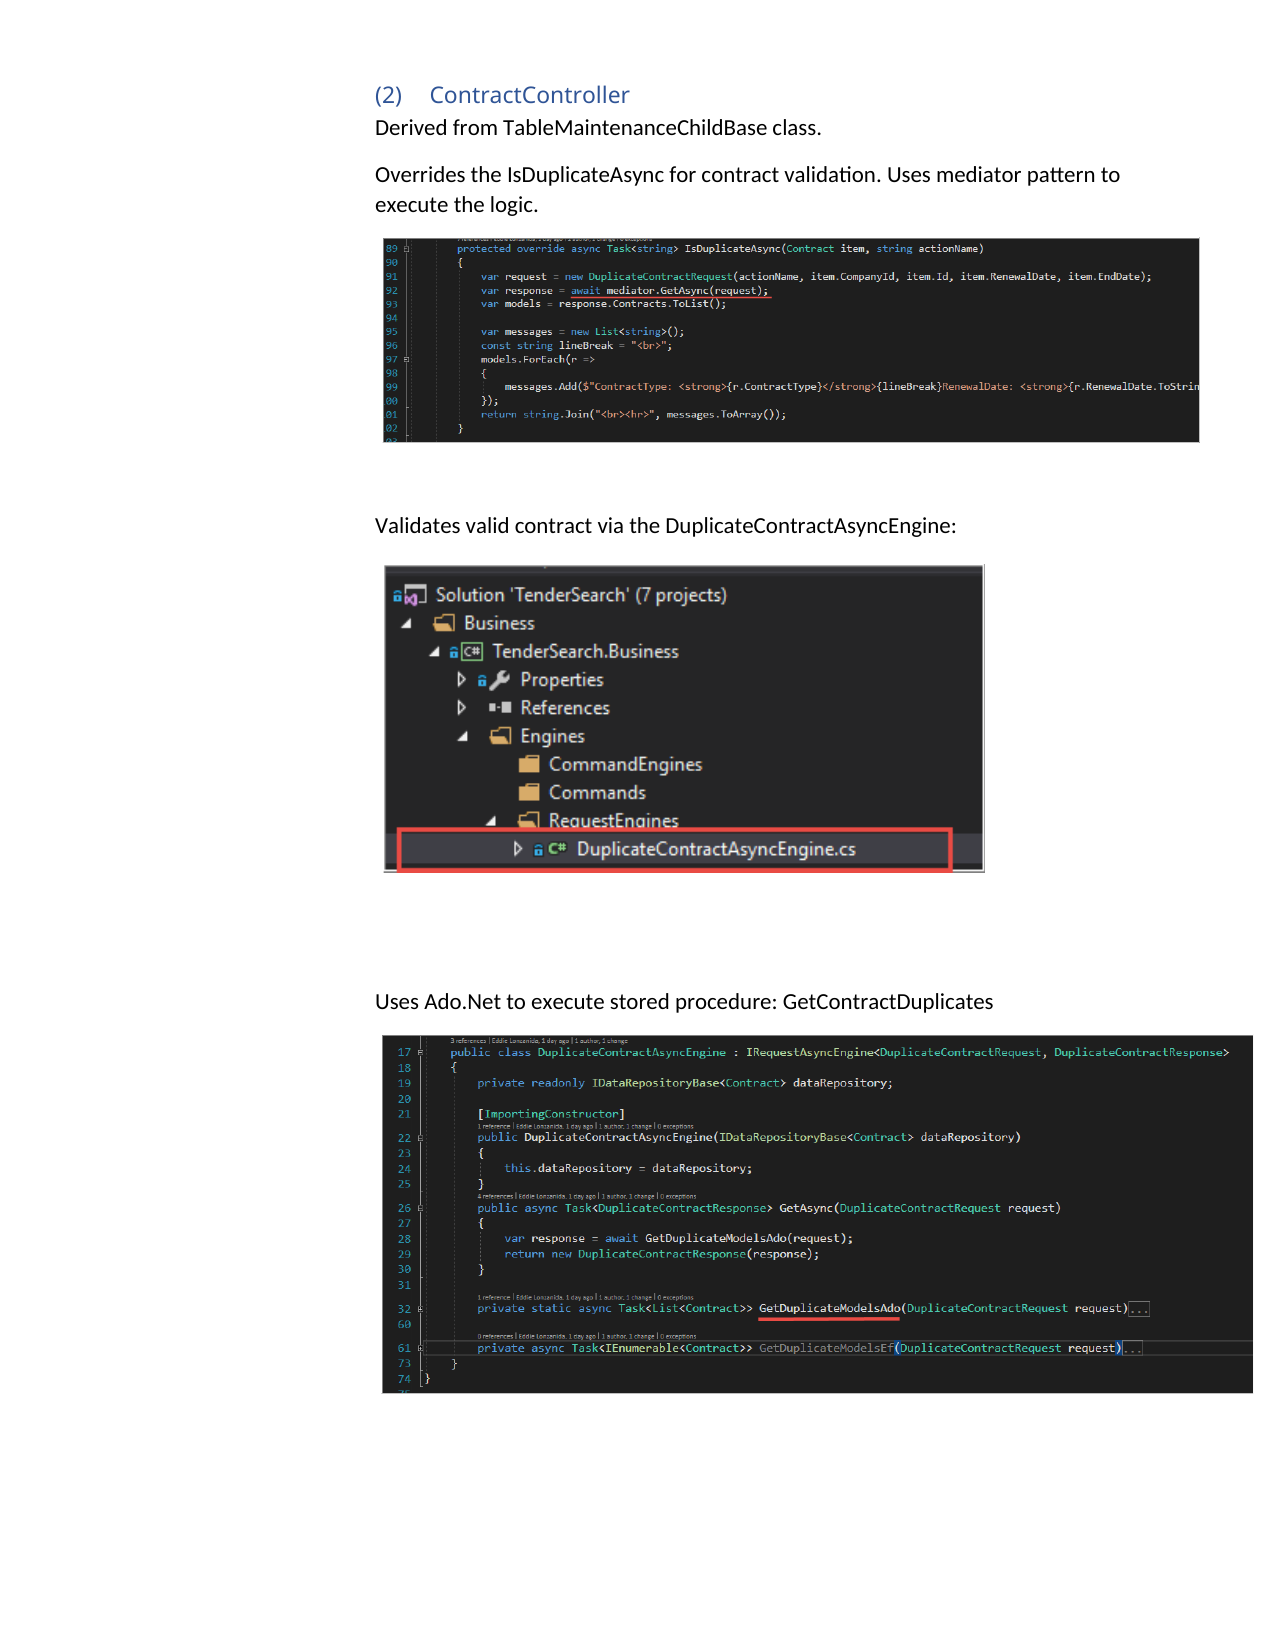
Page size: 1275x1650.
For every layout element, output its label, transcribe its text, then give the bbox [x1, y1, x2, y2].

text Uses Ado.Net to execute stored procedure: GetContractDuplicates [300, 987, 1200, 1015]
text Overrides the IsDuplicateAsync for contract validation. Uses mediator pattern to execute the logic. [375, 160, 1200, 218]
text Validates valid contract via the DuplicateContractAsyncEngine: [300, 511, 1200, 539]
picture [383, 564, 985, 873]
picture [382, 237, 1200, 443]
text Derived from TableMaintenanceChildBase class. [375, 113, 1200, 141]
picture [381, 1034, 1254, 1394]
subtitle ContractController [375, 79, 1200, 110]
